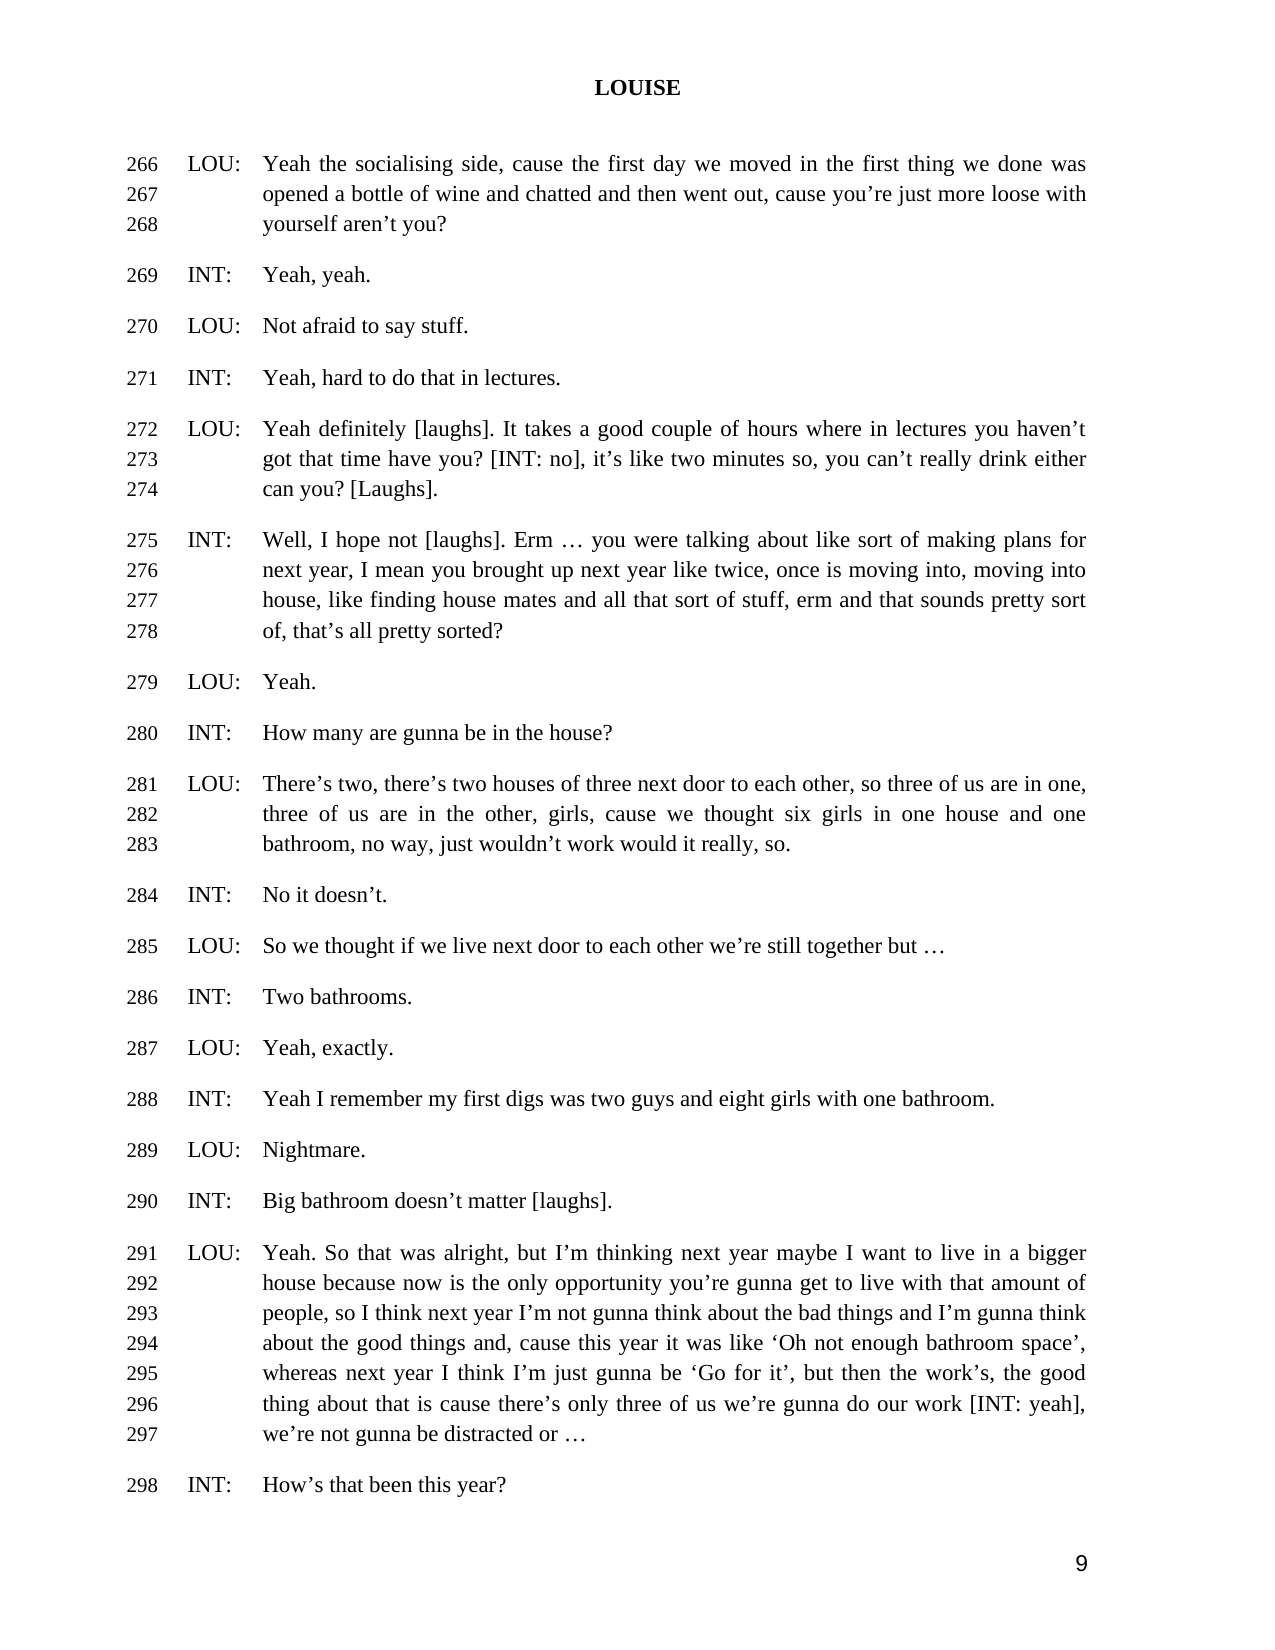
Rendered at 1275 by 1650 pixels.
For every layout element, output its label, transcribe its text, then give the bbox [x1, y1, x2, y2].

text LOU: Yeah definitely [laughs]. It takes a good couple of hours where in lectures you haven’t got that time have you? [INT: no], it’s like two minutes so, you can’t really drink either can you? [Laughs]. [187, 414, 1088, 501]
text INT: Yeah, yeah. [187, 261, 1088, 288]
text LOU: Not afraid to say stuff. [187, 312, 1088, 339]
text INT: Two bathrooms. [187, 983, 1088, 1010]
text LOU: So we thought if we live next door to each other we’re still together but … [187, 932, 1088, 959]
text INT: Big bathroom doesn’t matter [laughs]. [187, 1187, 1088, 1214]
text LOU: There’s two, there’s two houses of three next door to each other, so three of us are in one, three of us are in the other, girls, cause we thought six girls in one house and one bathroom, no way, just wouldn’t work would it really, so. [187, 770, 1088, 857]
text INT: How’s that been this year? [187, 1471, 1088, 1497]
text LOU: Yeah the socialising side, cause the first day we moved in the first thing we done was opened a bottle of wine and chatted and then went out, cause you’re just more loose with yourself aren’t you? [187, 150, 1088, 237]
text INT: Yeah I remember my first digs was two guys and eight girls with one bathroom. [187, 1085, 1088, 1112]
text LOU: Yeah. [187, 668, 1088, 694]
text INT: Yeah, hard to do that in lectures. [187, 363, 1088, 390]
text INT: No it doesn’t. [187, 881, 1088, 908]
text LOU: Yeah, exactly. [187, 1034, 1088, 1061]
text LOU: Nightmare. [187, 1136, 1088, 1163]
text INT: How many are gunna be in the house? [187, 719, 1088, 745]
text LOU: Yeah. So that was alright, but I’m thinking next year maybe I want to live in a bigger house because now is the only opportunity you’re gunna get to live with that amount of people, so I think next year I’m not gunna think about the bad things and I’m gunna think about the good things and, cause this year it was like ‘Oh not enough bathroom space’, whereas next year I think I’m just gunna be ‘Go for it’, but then the work’s, the good thing about that is cause there’s only three of us we’re gunna do our work [INT: yeah], we’re not gunna be distracted or … [187, 1238, 1088, 1446]
text INT: Well, I hope not [laughs]. Erm … you were talking about like sort of making plans for next year, I mean you brought up next year like twice, once is moving into, moving into house, like finding house mates and all that sort of stuff, erm and that sounds pretty sort of, that’s all pretty sorted? [187, 526, 1088, 643]
